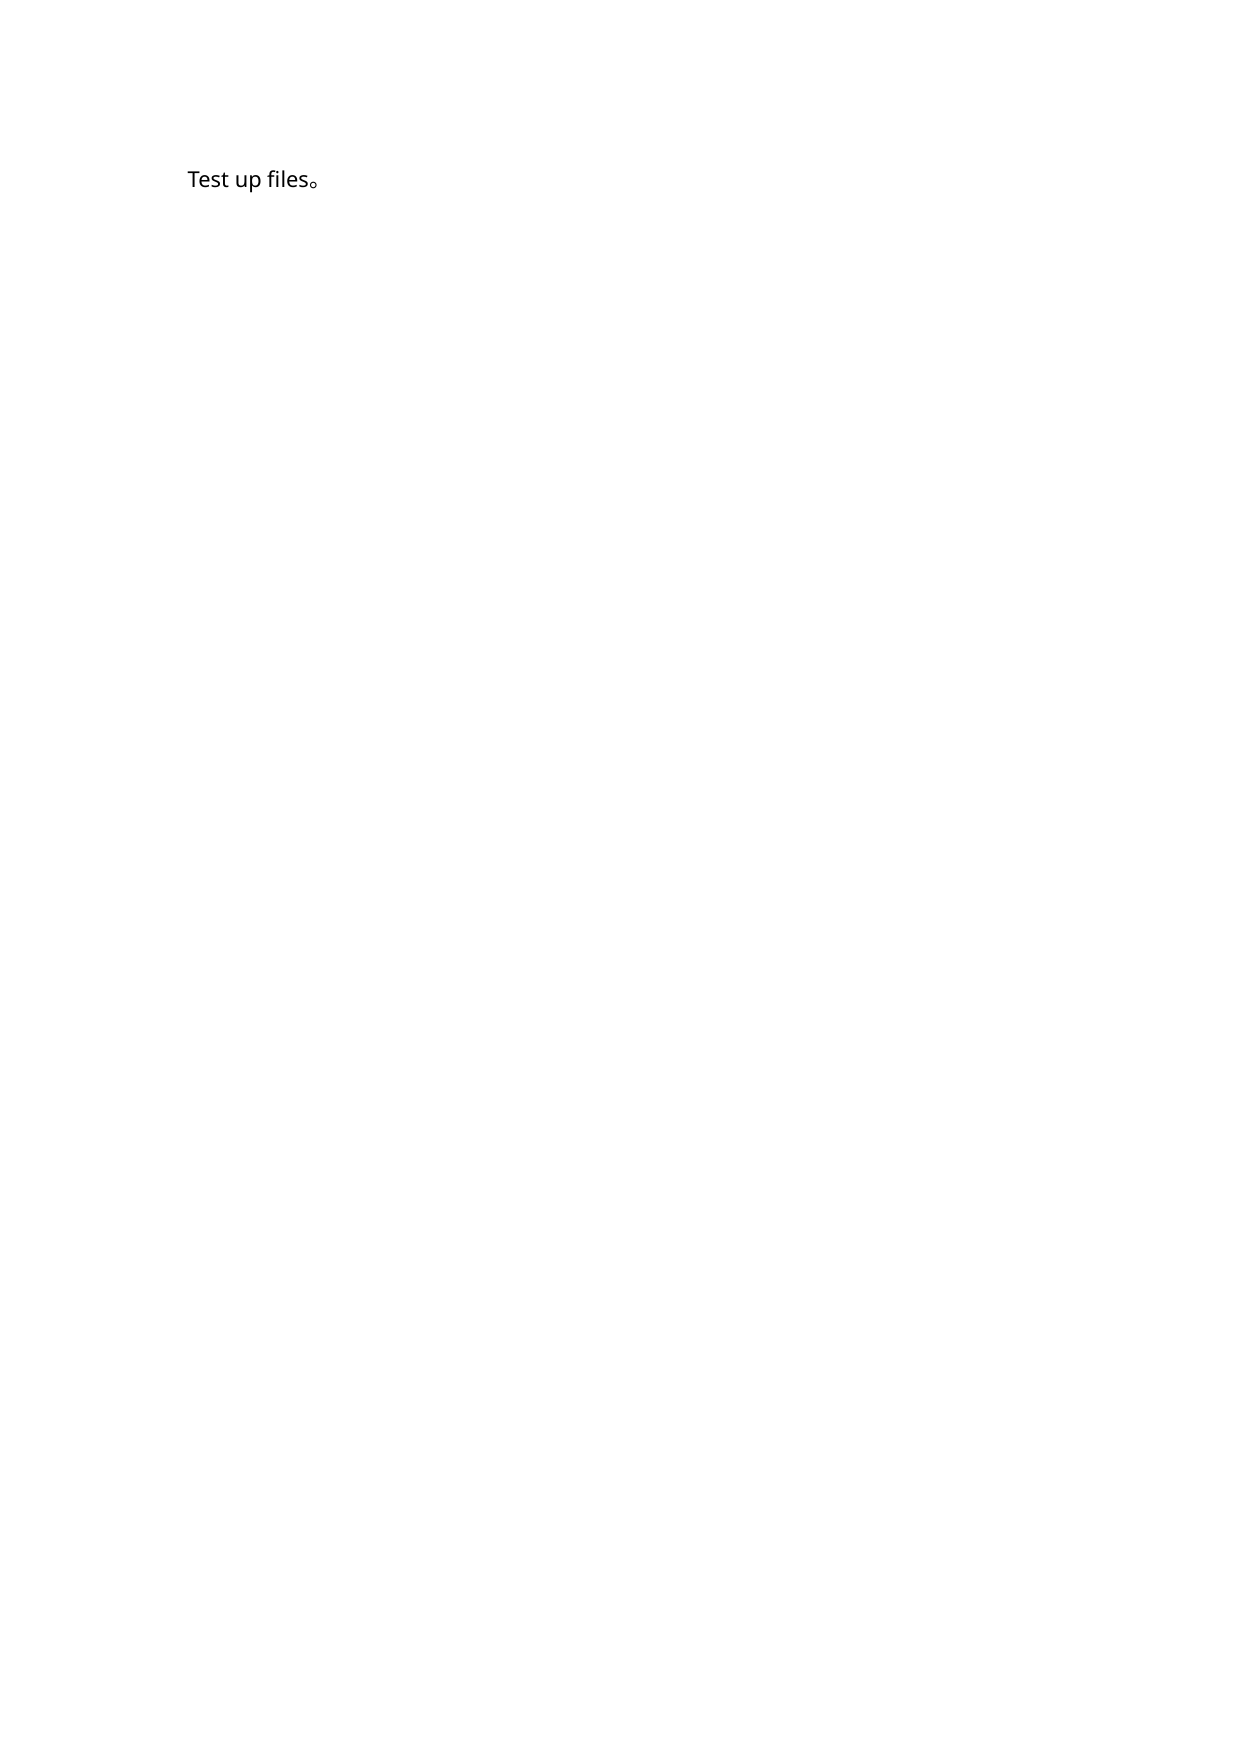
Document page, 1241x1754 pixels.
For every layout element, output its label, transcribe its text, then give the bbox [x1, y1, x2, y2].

text Test up files。 [187, 162, 1053, 194]
